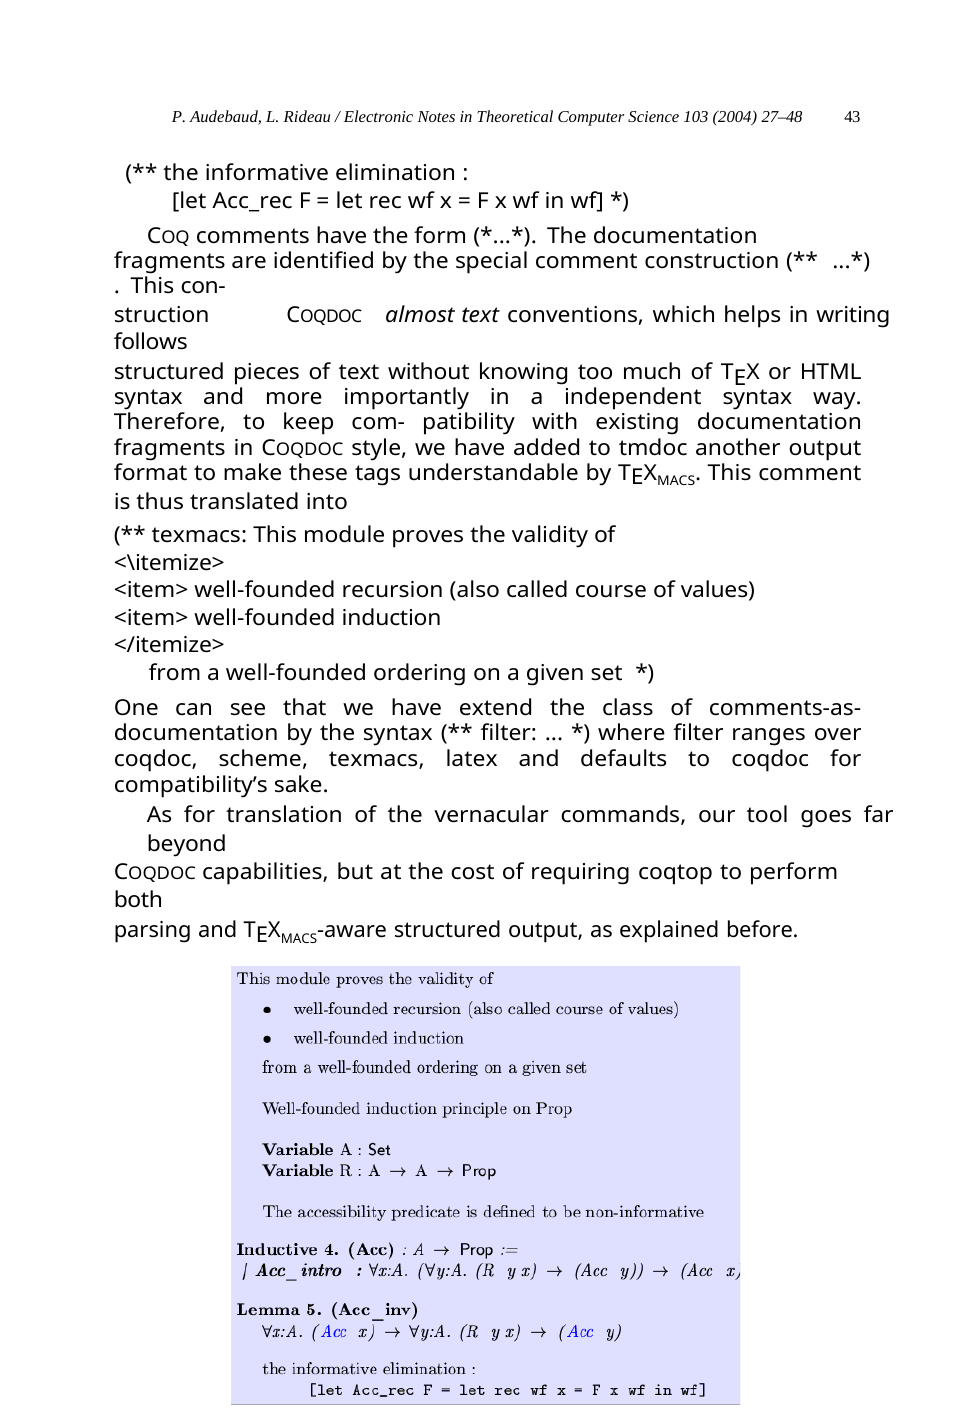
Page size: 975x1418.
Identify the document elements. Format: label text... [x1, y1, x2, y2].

text (** the informative elimination : [125, 158, 894, 186]
text One can see that we have extend the class of comments-as-documentation by the syntax (** filter: ... *) where filter ranges over coqdoc, scheme, texmacs, latex and defaults to coqdoc for compatibility’s sake. [113, 695, 861, 799]
text <item> well-founded induction [113, 603, 894, 631]
text Coq comments have the form (*...*). The documentation fragments are identified by the special comment construction (** ...*) . This con- [113, 223, 875, 300]
text Coqdoc [286, 300, 374, 328]
text from a well-founded ordering on a given set *) [148, 658, 894, 686]
text </itemize> [113, 631, 894, 658]
text parsing and TEXmacs-aware structured output, as explained before. [113, 913, 894, 944]
text (** texmacs: This module proves the validity of [113, 520, 894, 549]
text As for translation of the vernacular commands, our tool goes far beyond [147, 799, 894, 857]
text [let Acc_rec F = let rec wf x = F x wf in wf] *) [172, 186, 894, 214]
picture [231, 966, 741, 1405]
text struction follows [113, 300, 276, 355]
text Coqdoc capabilities, but at the cost of requiring coqtop to perform both [113, 857, 894, 913]
text <\itemize> [113, 549, 894, 576]
text <item> well-founded recursion (also called course of values) [113, 576, 894, 603]
text structured pieces of text without knowing too much of TEX or HTML syntax and more importantly in a independent syntax way. Therefore, to keep com- patibility with existing documentation fragments in Coqdoc style, we have added to tmdoc another output format to make these tags understandable by TEXmacs. This comment is thus translated into [113, 355, 862, 516]
text almost text conventions, which helps in writing [385, 300, 894, 328]
